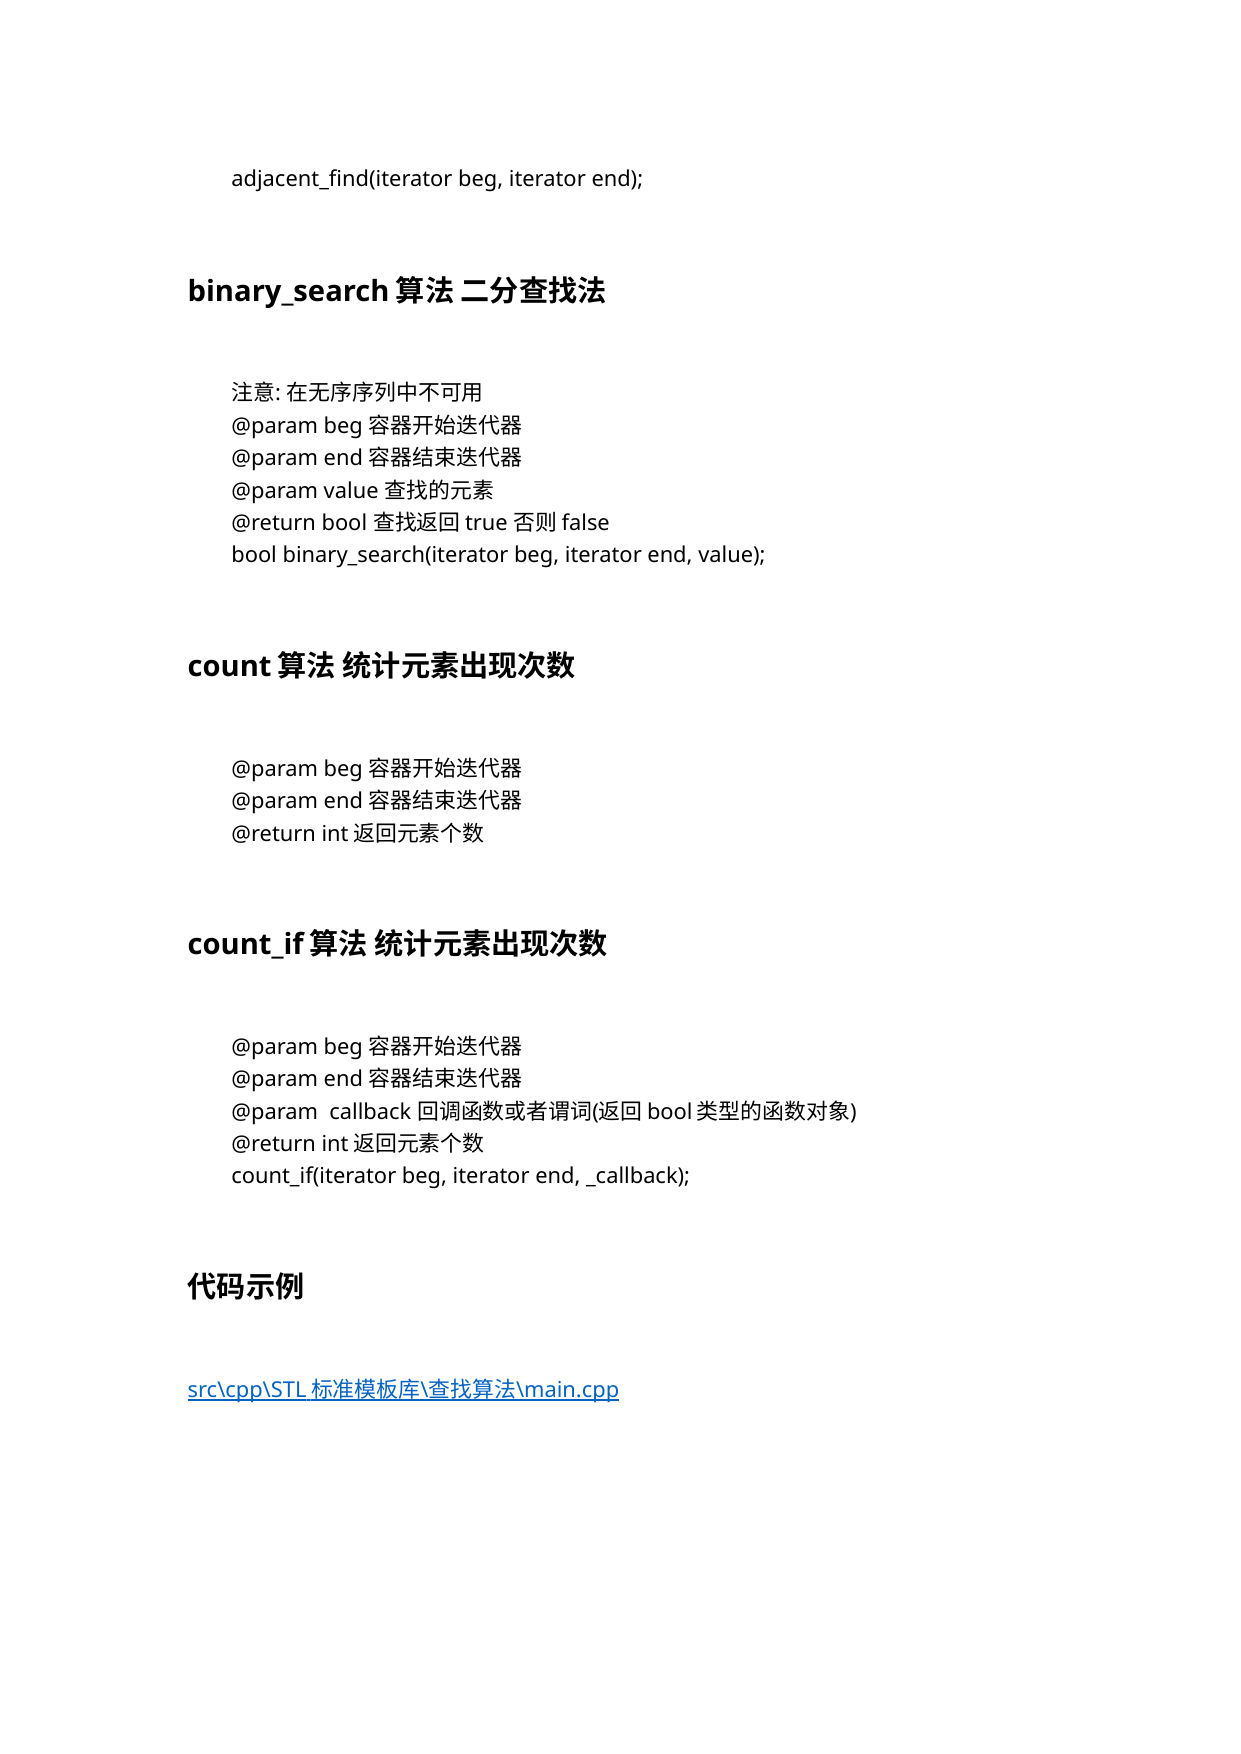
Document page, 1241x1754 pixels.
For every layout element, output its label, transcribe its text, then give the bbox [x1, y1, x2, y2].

text src\cpp\STL标准模板库\查找算法\main.cpp [187, 1372, 1053, 1404]
text @param beg 容器开始迭代器 [187, 1028, 1053, 1061]
text @param value 查找的元素 [187, 472, 1053, 505]
text @param beg 容器开始迭代器 [187, 751, 1053, 783]
text adjacent_find(iterator beg, iterator end); [187, 162, 1053, 194]
text @param end 容器结束迭代器 [187, 1061, 1053, 1093]
subtitle count算法 统计元素出现次数 [187, 632, 1053, 697]
subtitle count_if算法 统计元素出现次数 [187, 910, 1053, 975]
text @param callback 回调函数或者谓词(返回bool类型的函数对象) [187, 1093, 1053, 1126]
text bool binary_search(iterator beg, iterator end, value); [187, 537, 1053, 570]
text @param beg 容器开始迭代器 [187, 407, 1053, 440]
text 注意: 在无序序列中不可用 [187, 375, 1053, 407]
text @return bool 查找返回true 否则false [187, 505, 1053, 537]
subtitle binary_search算法 二分查找法 [187, 256, 1053, 321]
text @return int返回元素个数 [187, 1126, 1053, 1158]
text count_if(iterator beg, iterator end, _callback); [187, 1158, 1053, 1191]
subtitle 代码示例 [187, 1253, 1053, 1318]
text @param end 容器结束迭代器 [187, 440, 1053, 472]
text @param end 容器结束迭代器 [187, 783, 1053, 816]
text @return int返回元素个数 [187, 816, 1053, 848]
